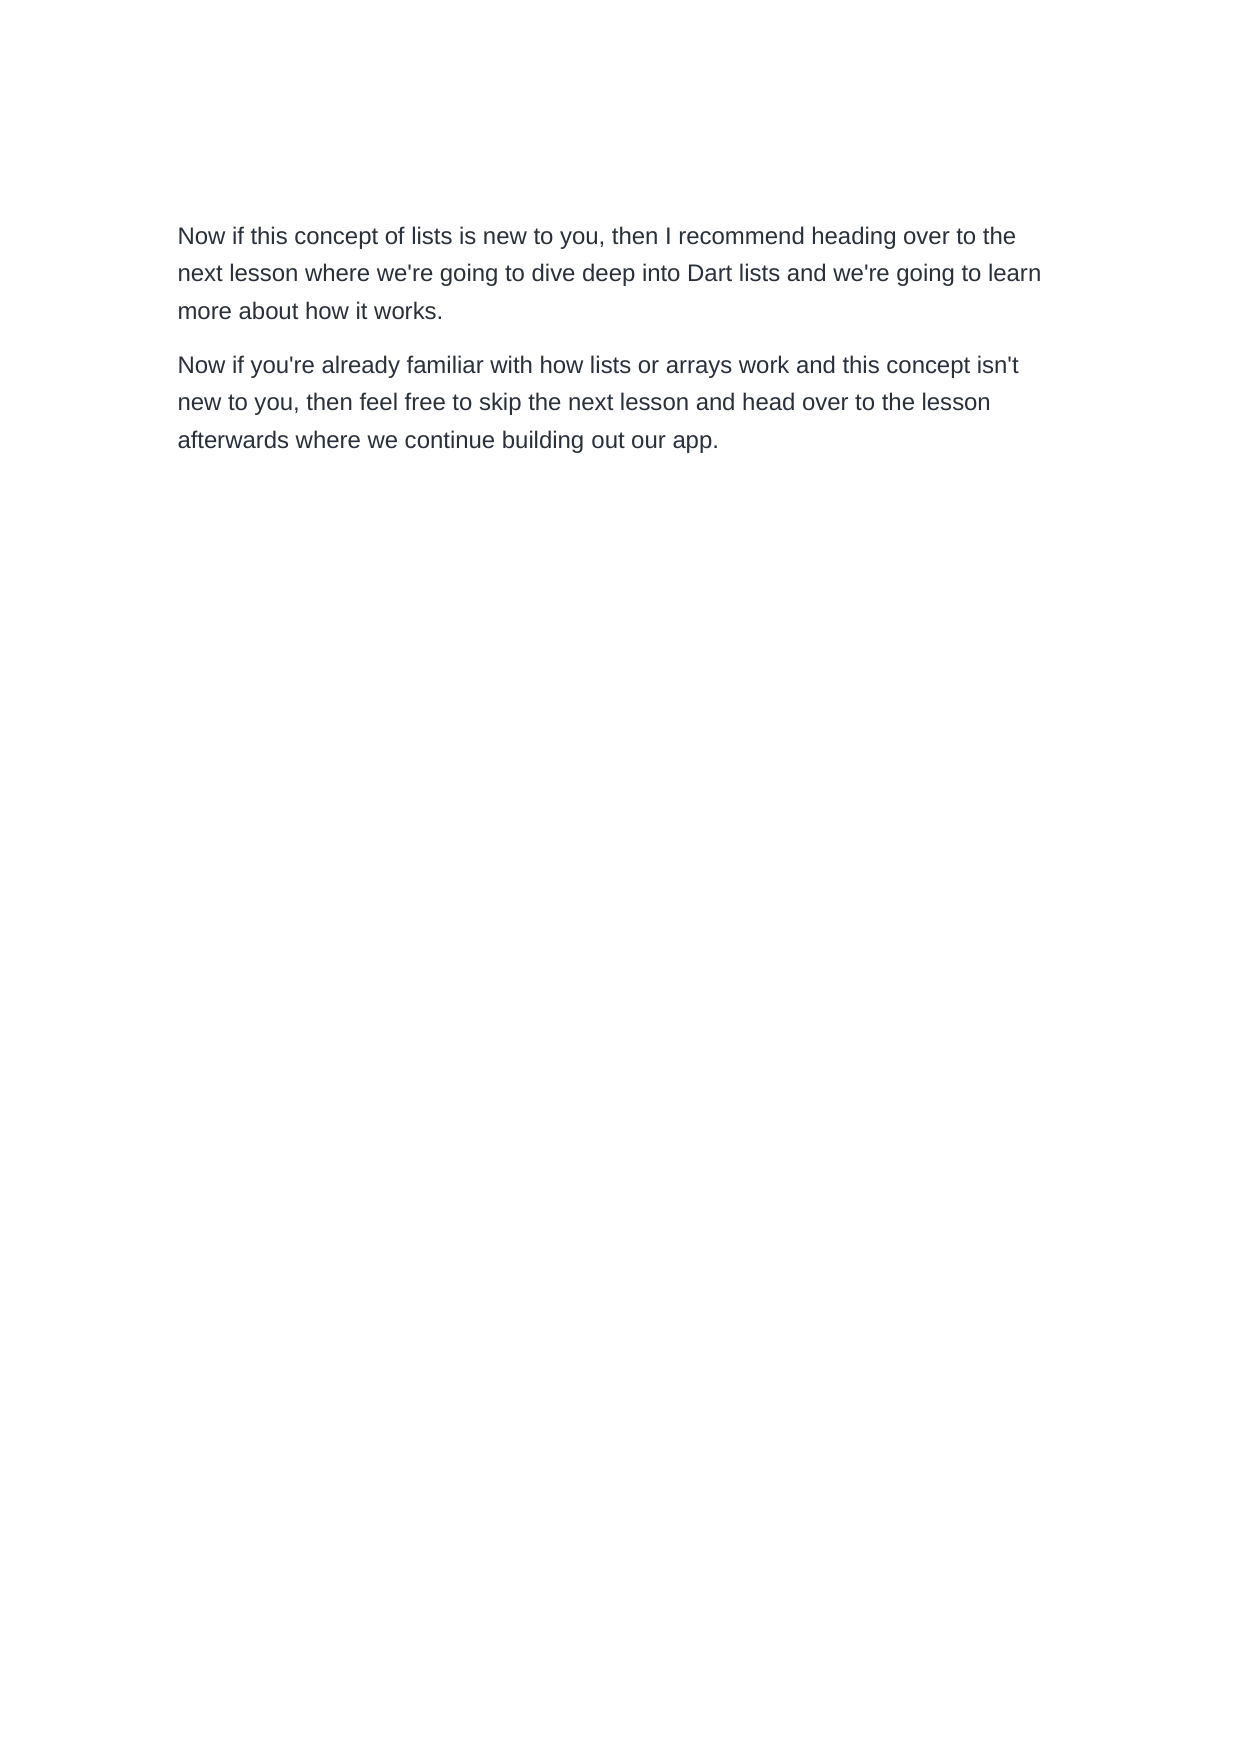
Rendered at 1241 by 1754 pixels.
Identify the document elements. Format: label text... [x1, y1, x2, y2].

text Now if you're already familiar with how lists or arrays work and this concept isn't new to you, then feel free to skip the next lesson and head over to the lesson afterwards where we continue building out our app. [177, 346, 1063, 458]
text Now if this concept of lists is new to you, then I recommend heading over to the next lesson where we're going to dive deep into Dart lists and we're going to learn more about how it works. [177, 217, 1063, 329]
